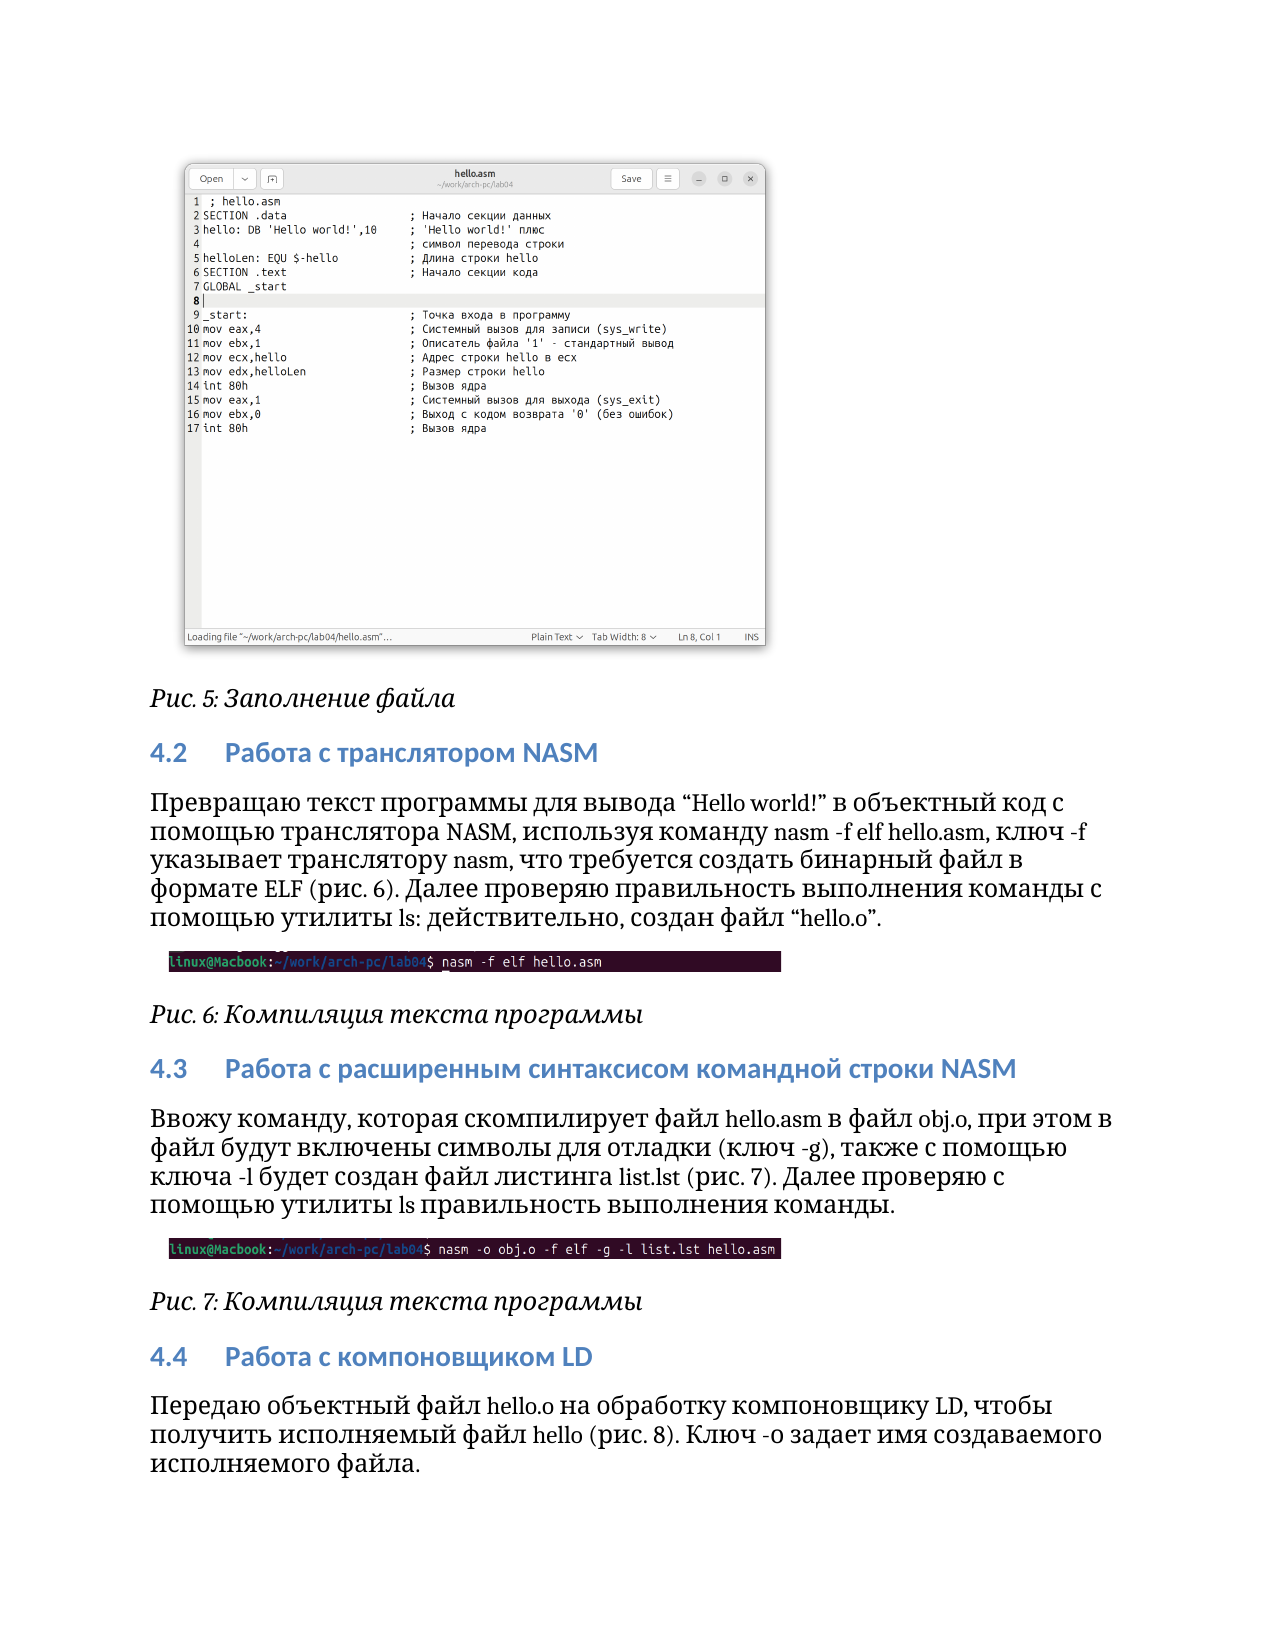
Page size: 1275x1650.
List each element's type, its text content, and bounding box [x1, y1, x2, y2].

text Передаю объектный файл hello.o на обработку компоновщику LD, чтобы получить исполняемый файл hello (рис. 8). Ключ -о задает имя создаваемого исполняемого файла. [150, 1392, 1125, 1478]
text Ввожу команду, которая скомпилирует файл hello.asm в файл obj.o, при этом в файл будут включены символы для отладки (ключ -g), также с помощью ключа -l будет создан файл листинга list.lst (рис. 7). Далее проверяю с помощью утилиты ls правильность выполнения команды. [150, 1105, 1125, 1220]
text Превращаю текст программы для вывода “Hello world!” в объектный код с помощью транслятора NASM, используя команду nasm -f elf hello.asm, ключ -f указывает транслятору nasm, что требуется создать бинарный файл в формате ELF (рис. 6). Далее проверяю правильность выполнения команды с помощью утилиты ls: действительно, создан файл “hello.o”. [150, 789, 1125, 933]
text Рис. 6: Компиляция текста программы [150, 1001, 1125, 1030]
subtitle 4.4 Работа с компоновщиком LD [150, 1338, 1125, 1373]
text Рис. 7: Компиляция текста программы [150, 1288, 1125, 1317]
subtitle 4.2 Работа с транслятором NASM [150, 734, 1125, 770]
picture [168, 1238, 782, 1259]
subtitle 4.3 Работа с расширенным синтаксисом командной строки NASM [150, 1051, 1125, 1086]
text Рис. 5: Заполнение файла [150, 685, 1125, 714]
picture [168, 150, 782, 664]
picture [168, 951, 782, 972]
